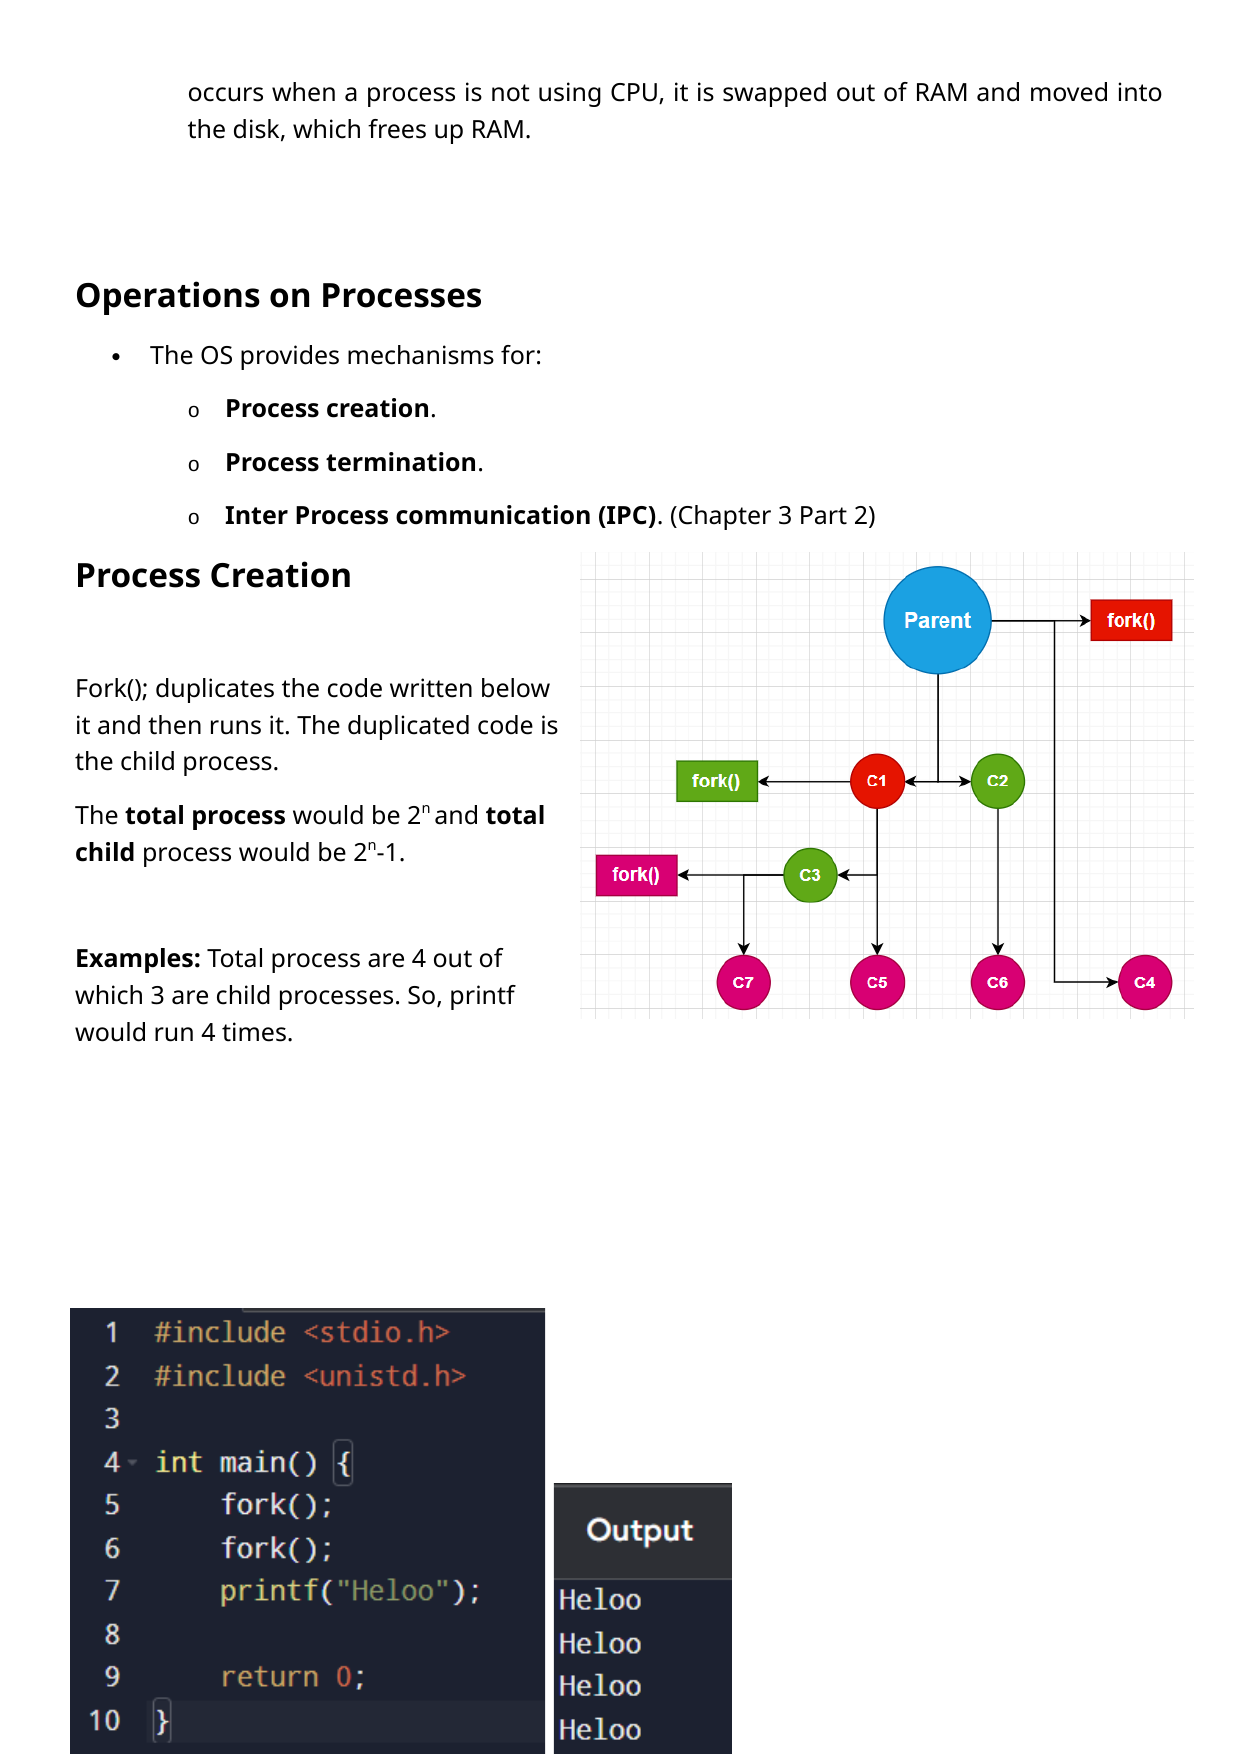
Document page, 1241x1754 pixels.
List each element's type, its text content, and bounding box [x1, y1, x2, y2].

picture [553, 1483, 732, 1754]
list Inter Process communication (IPC). (Chapter 3 Part 2) [187, 498, 1165, 532]
list Process termination. [187, 444, 1165, 479]
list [150, 75, 1165, 146]
picture [580, 552, 1194, 1019]
text Operations on Processes [75, 272, 1165, 317]
text Fork(); duplicates the code written below it and then runs it. The duplicated code is the child process. [75, 671, 580, 778]
text The total process would be 2n and total child process would be 2n-1. [75, 797, 580, 868]
text Process Creation [75, 551, 1165, 597]
list The OS provides mechanisms for: [112, 338, 1165, 372]
picture [70, 1308, 546, 1754]
list Process creation. [187, 391, 1165, 425]
text Examples: Total process are 4 out of which 3 are child processes. So, printf would run 4 times. [75, 941, 1165, 1049]
